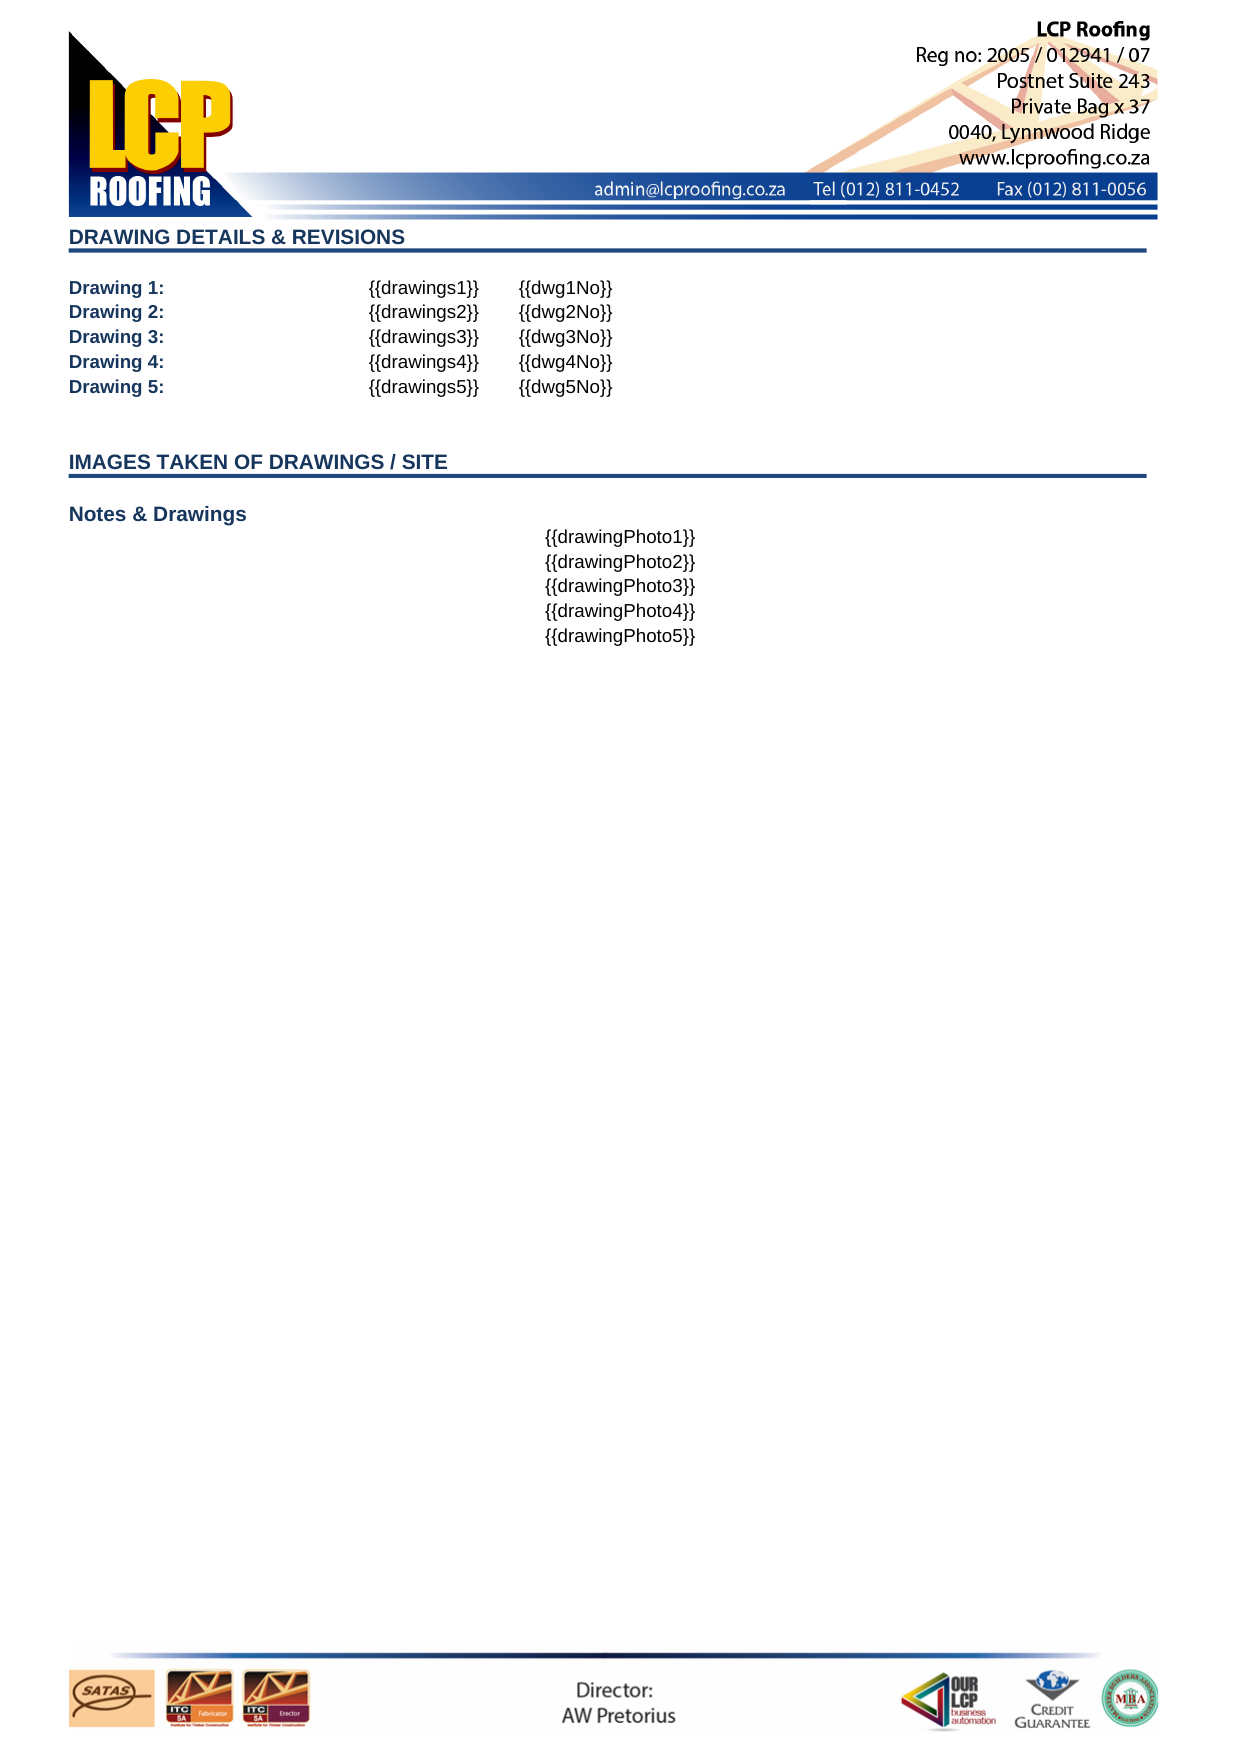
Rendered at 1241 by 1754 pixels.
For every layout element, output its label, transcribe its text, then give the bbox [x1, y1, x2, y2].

text IMAGES TAKEN OF DRAWINGS / SITE [68, 450, 1172, 474]
text Drawing 4: {{drawings4}} {{dwg4No}} [68, 351, 1172, 372]
text Notes & Drawings [68, 502, 1172, 526]
picture [68, 18, 1158, 220]
text DRAWING DETAILS & REVISIONS [68, 224, 1172, 248]
text {{drawingPhoto2}} [68, 551, 1172, 572]
text Drawing 3: {{drawings3}} {{dwg3No}} [68, 326, 1172, 348]
text {{drawingPhoto1}} [68, 526, 1172, 547]
text {{drawingPhoto3}} [68, 575, 1172, 597]
text {{drawingPhoto4}} [68, 600, 1172, 622]
text {{drawingPhoto5}} [68, 625, 1172, 646]
text Drawing 2: {{drawings2}} {{dwg2No}} [68, 301, 1172, 323]
text Drawing 1: {{drawings1}} {{dwg1No}} [68, 276, 1172, 298]
picture [69, 1639, 1159, 1733]
text Drawing 5: {{drawings5}} {{dwg5No}} [68, 376, 1172, 397]
